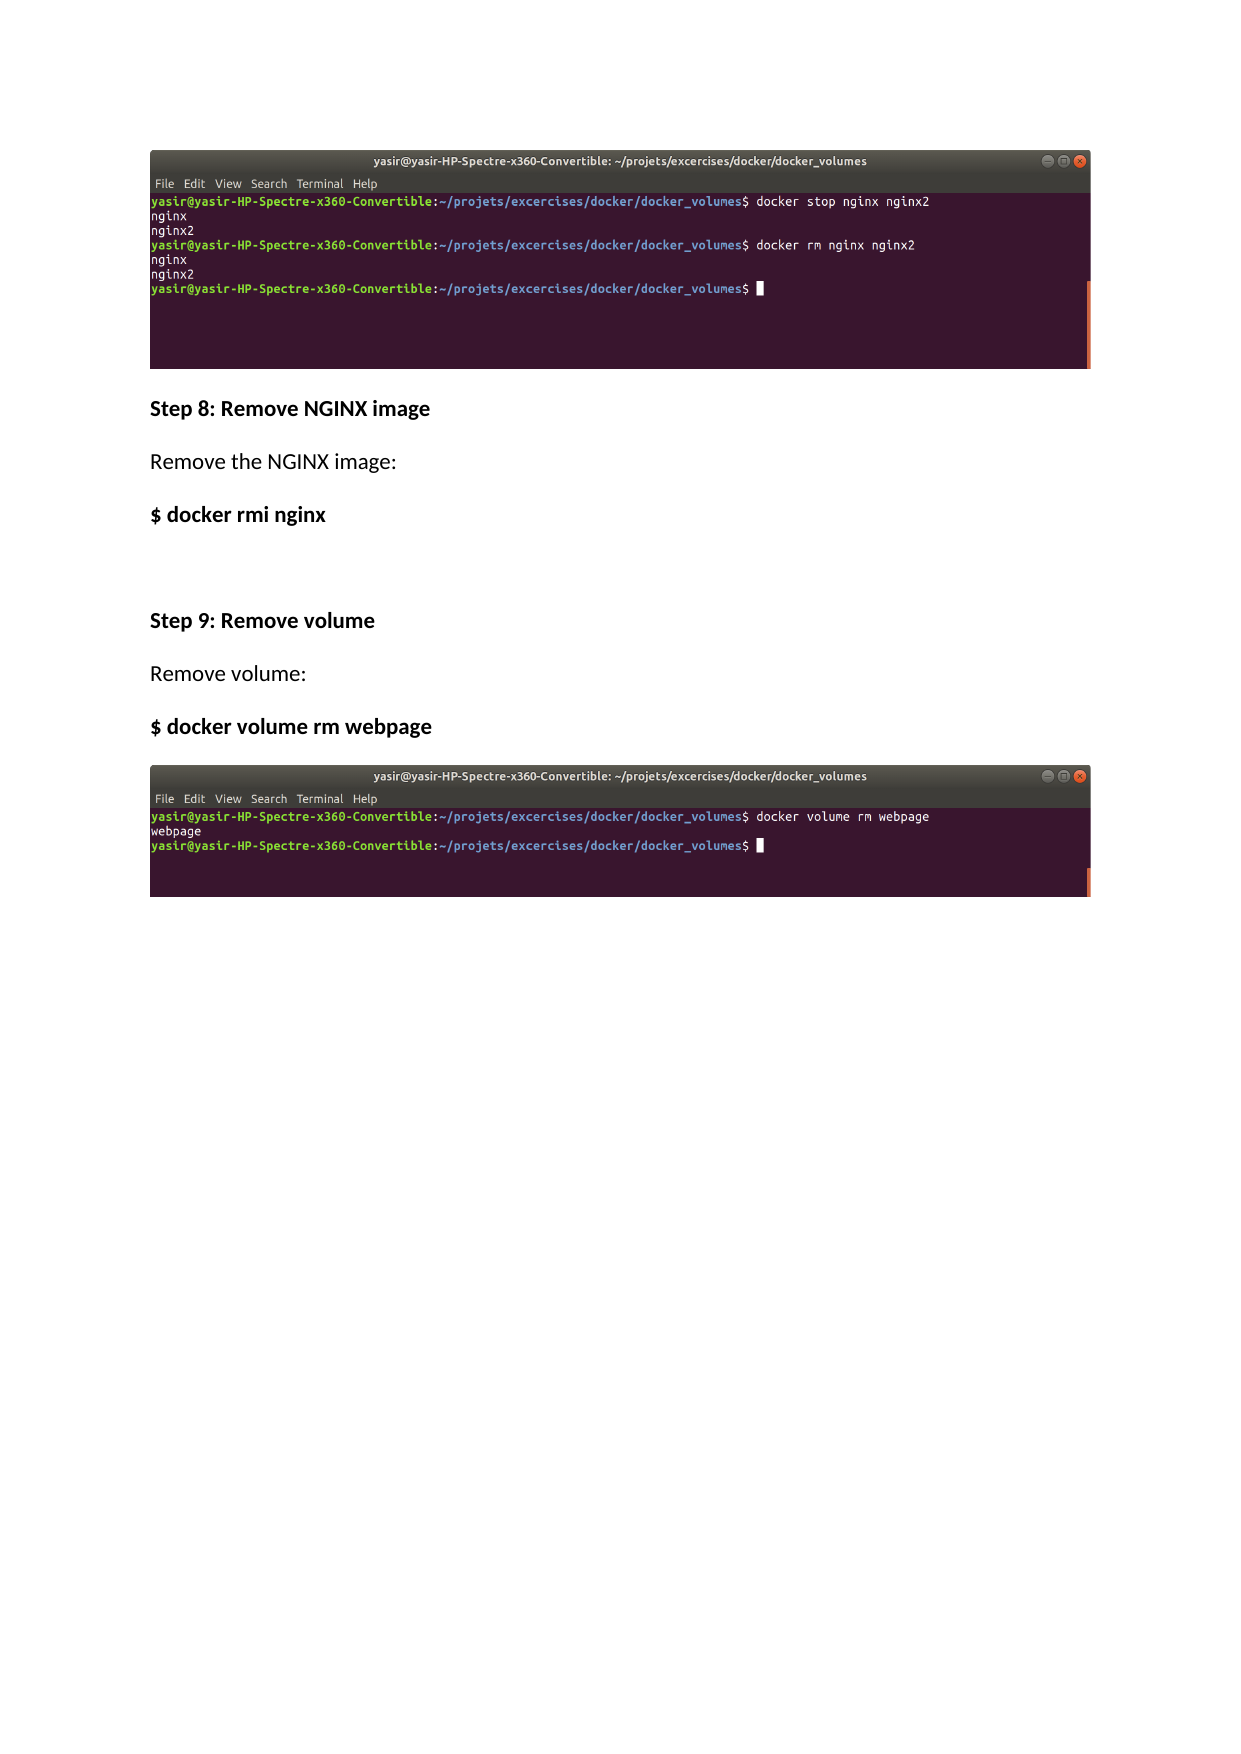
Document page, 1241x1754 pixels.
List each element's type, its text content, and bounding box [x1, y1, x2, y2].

text Remove the NGINX image: [150, 447, 1090, 475]
text Remove volume: [150, 659, 1090, 687]
text Step 9: Remove volume [150, 606, 1090, 634]
text Step 8: Remove NGINX image [150, 394, 1090, 422]
text $ docker rmi nginx [150, 500, 1090, 528]
text $ docker volume rm webpage [150, 712, 1090, 740]
picture [150, 150, 1091, 369]
picture [150, 765, 1091, 897]
